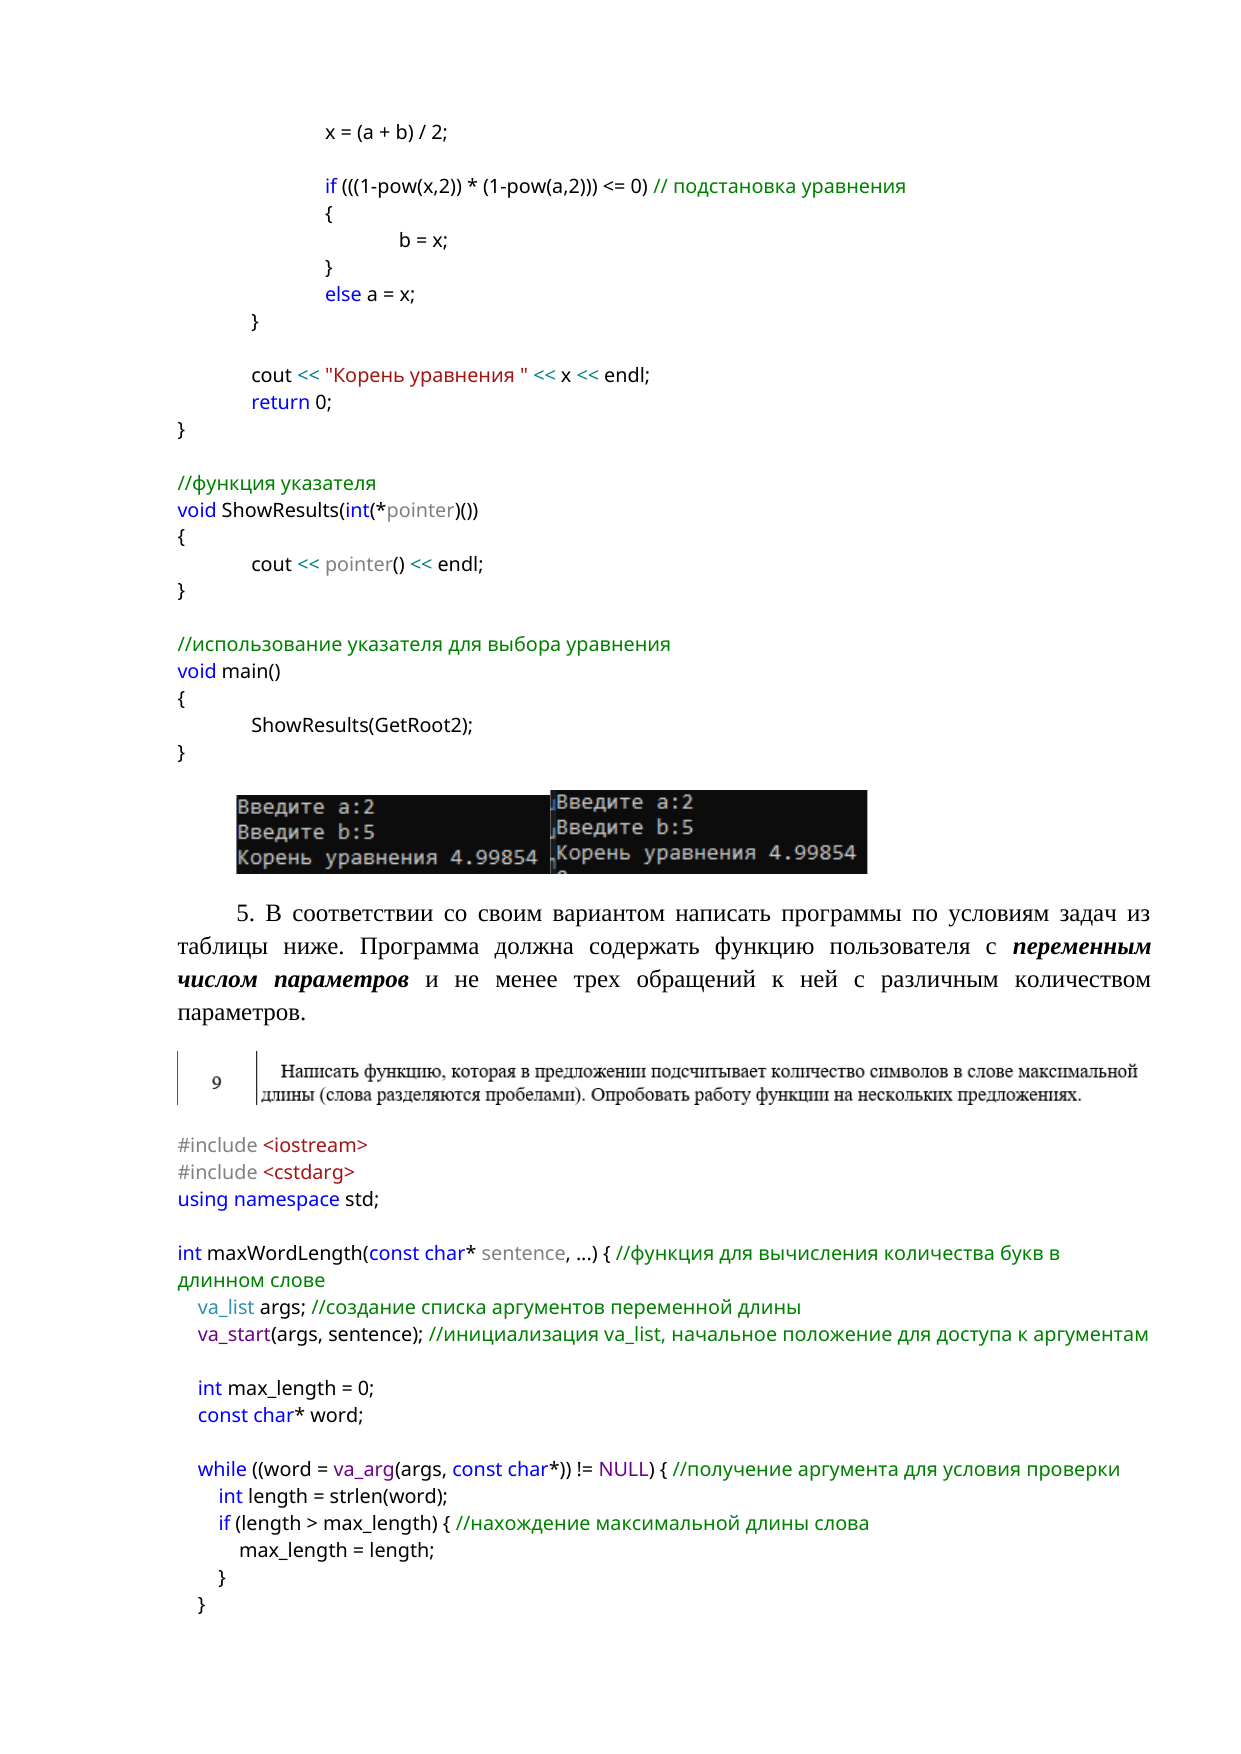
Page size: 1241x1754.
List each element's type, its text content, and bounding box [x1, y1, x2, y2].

text } [177, 307, 1152, 334]
text } [177, 577, 1152, 604]
picture [177, 1051, 1152, 1105]
text cout << pointer() << endl; [177, 550, 1152, 577]
text return 0; [177, 388, 1152, 415]
text int maxWordLength(const char* sentence, ...) { //функция для вычисления количества букв в длинном слове [177, 1239, 1152, 1293]
text max_length = length; [177, 1536, 1152, 1563]
text //функция указателя [177, 469, 1152, 496]
text while ((word = va_arg(args, const char*)) != NULL) { //получение аргумента для условия проверки [177, 1455, 1152, 1482]
text { [177, 685, 1152, 712]
text #include <cstdarg> [177, 1158, 1152, 1185]
text } [177, 739, 1152, 766]
text va_start(args, sentence); //инициализация va_list, начальное положение для доступа к аргументам [177, 1320, 1152, 1347]
text x = (a + b) / 2; [177, 118, 1152, 145]
text const char* word; [177, 1401, 1152, 1428]
text } [177, 415, 1152, 442]
text if (length > max_length) { //нахождение максимальной длины слова [177, 1509, 1152, 1536]
text void main() [177, 658, 1152, 685]
text } [177, 1563, 1152, 1590]
text ShowResults(GetRoot2); [177, 712, 1152, 739]
text int length = strlen(word); [177, 1482, 1152, 1509]
text b = x; [177, 226, 1152, 253]
text { [177, 199, 1152, 226]
text //использование указателя для выбора уравнения [177, 631, 1152, 658]
text int max_length = 0; [177, 1374, 1152, 1401]
text va_list args; //создание списка аргументов переменной длины [177, 1293, 1152, 1320]
picture [236, 790, 868, 874]
text #include <iostream> [177, 1131, 1152, 1158]
text cout << "Корень уравнения " << x << endl; [177, 361, 1152, 388]
text } [177, 253, 1152, 280]
text } [177, 1590, 1152, 1617]
text if (((1-pow(x,2)) * (1-pow(a,2))) <= 0) // подстановка уравнения [177, 172, 1152, 199]
text { [177, 523, 1152, 550]
text void ShowResults(int(*pointer)()) [177, 496, 1152, 523]
text else a = x; [177, 280, 1152, 307]
text using namespace std; [177, 1185, 1152, 1212]
text 5. В соответствии со своим вариантом написать программы по условиям задач из таблицы ниже. Программа должна содержать функцию пользователя с переменным числом параметров и не менее трех обращений к ней с различным количеством параметров. [177, 898, 1152, 1026]
